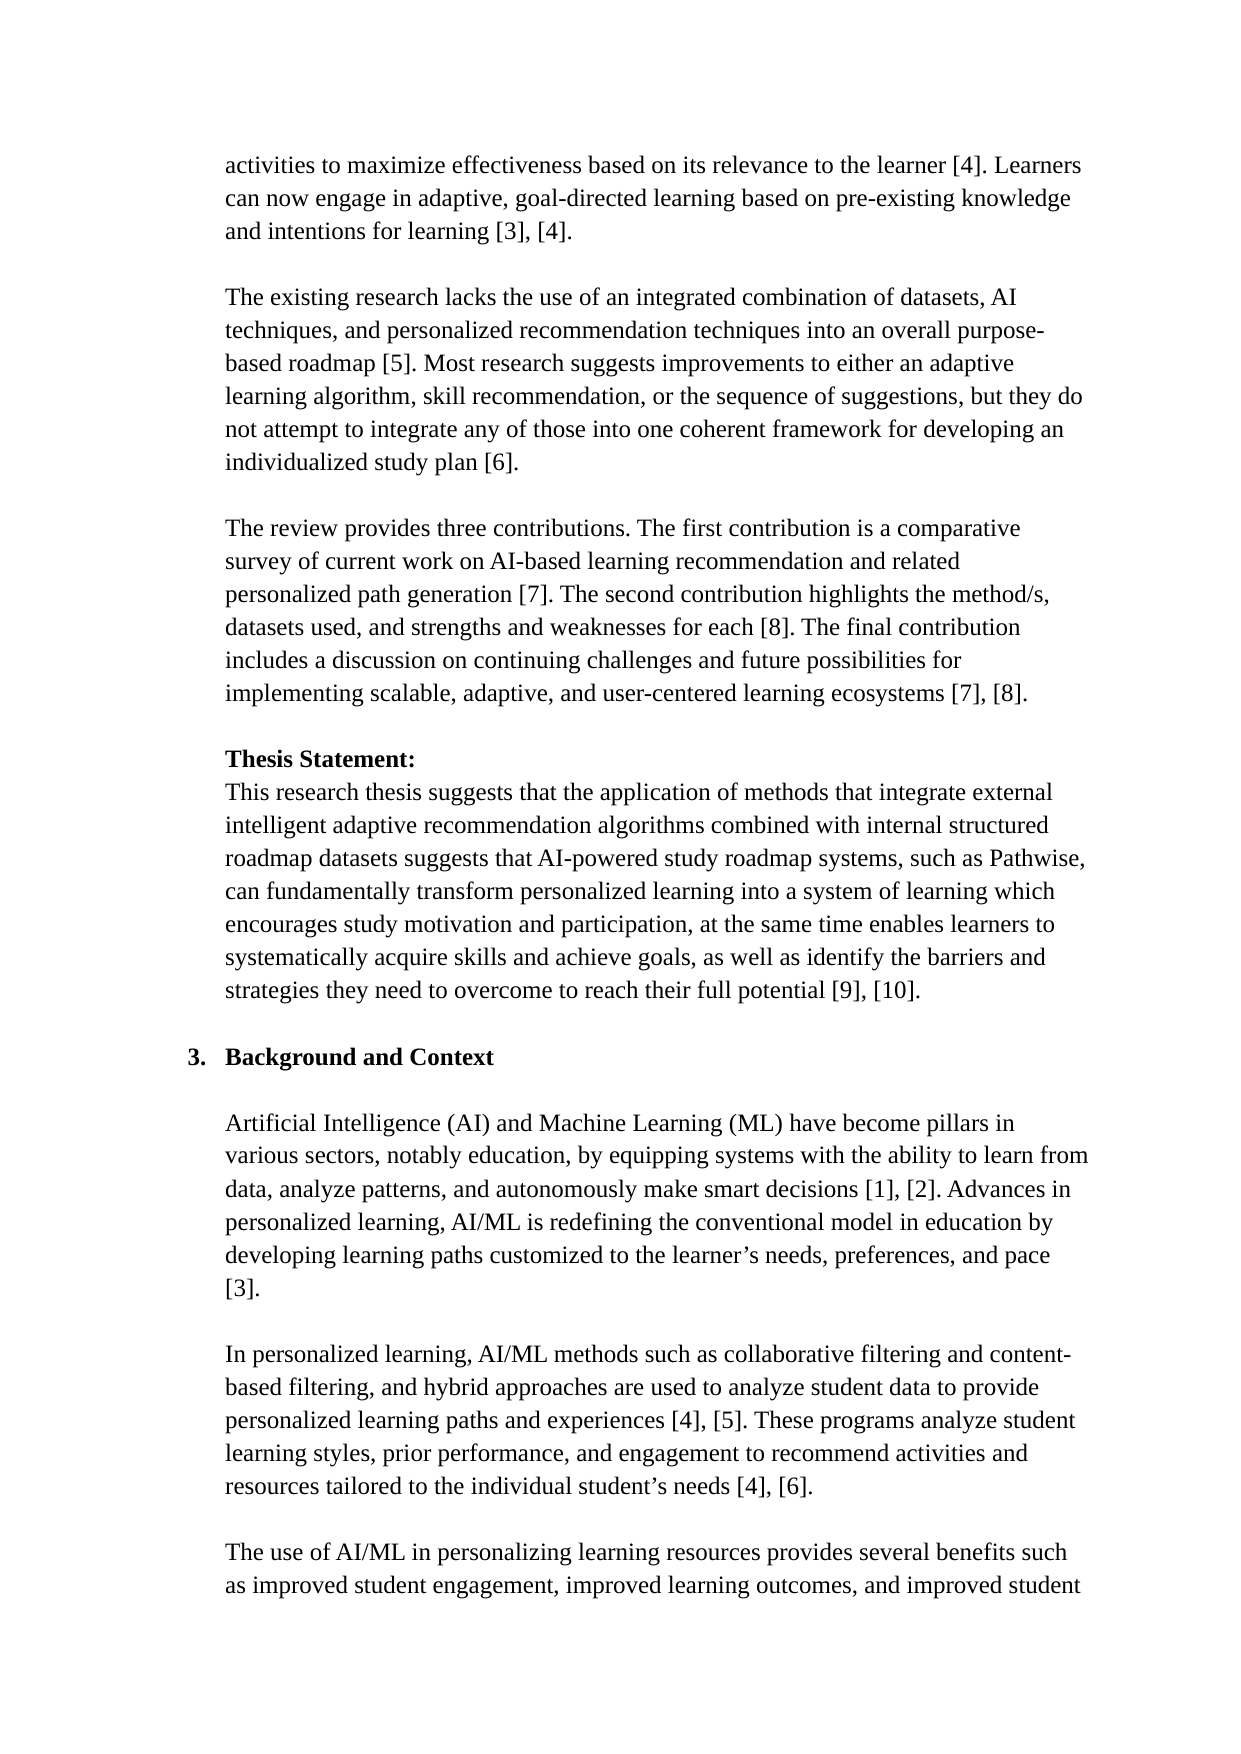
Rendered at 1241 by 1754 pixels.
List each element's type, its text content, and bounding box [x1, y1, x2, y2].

list Artificial Intelligence (AI) and Machine Learning (ML) have become pillars in various sectors, notably education, by equipping systems with the ability to learn from data, analyze patterns, and autonomously make smart decisions [1], [2]. Advances in personalized learning, AI/ML is redefining the conventional model in education by developing learning paths customized to the learner’s needs, preferences, and pace [3]. [225, 1108, 1090, 1301]
list In personalized learning, AI/ML methods such as collaborative filtering and content-based filtering, and hybrid approaches are used to analyze student data to provide personalized learning paths and experiences [4], [5]. These programs analyze student learning styles, prior performance, and engagement to recommend activities and resources tailored to the individual student’s needs [4], [6]. [225, 1339, 1090, 1499]
list Background and Context [187, 1042, 1090, 1070]
list The existing research lacks the use of an integrated combination of datasets, AI techniques, and personalized recommendation techniques into an overall purpose-based roadmap [5]. Most research suggests improvements to either an adaptive learning algorithm, skill recommendation, or the sequence of suggestions, but they do not attempt to integrate any of those into one coherent framework for developing an individualized study plan [6]. [225, 282, 1090, 476]
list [225, 1537, 1090, 1599]
list This research thesis suggests that the application of methods that integrate external intelligent adaptive recommendation algorithms combined with internal structured roadmap datasets suggests that AI-powered study roadmap systems, such as Pathwise, can fundamentally transform personalized learning into a system of learning which encourages study motivation and participation, at the same time enables learners to systematically acquire skills and achieve goals, as well as identify the barriers and strategies they need to overcome to reach their full potential [9], [10]. [225, 777, 1090, 1004]
list Thesis Statement: [225, 744, 1090, 773]
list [225, 150, 1090, 245]
list The review provides three contributions. The first contribution is a comparative survey of current work on AI-based learning recommendation and related personalized path generation [7]. The second contribution highlights the method/s, datasets used, and strengths and weaknesses for each [8]. The final contribution includes a discussion on continuing challenges and future possibilities for implementing scalable, adaptive, and user-centered learning ecosystems [7], [8]. [225, 513, 1090, 707]
